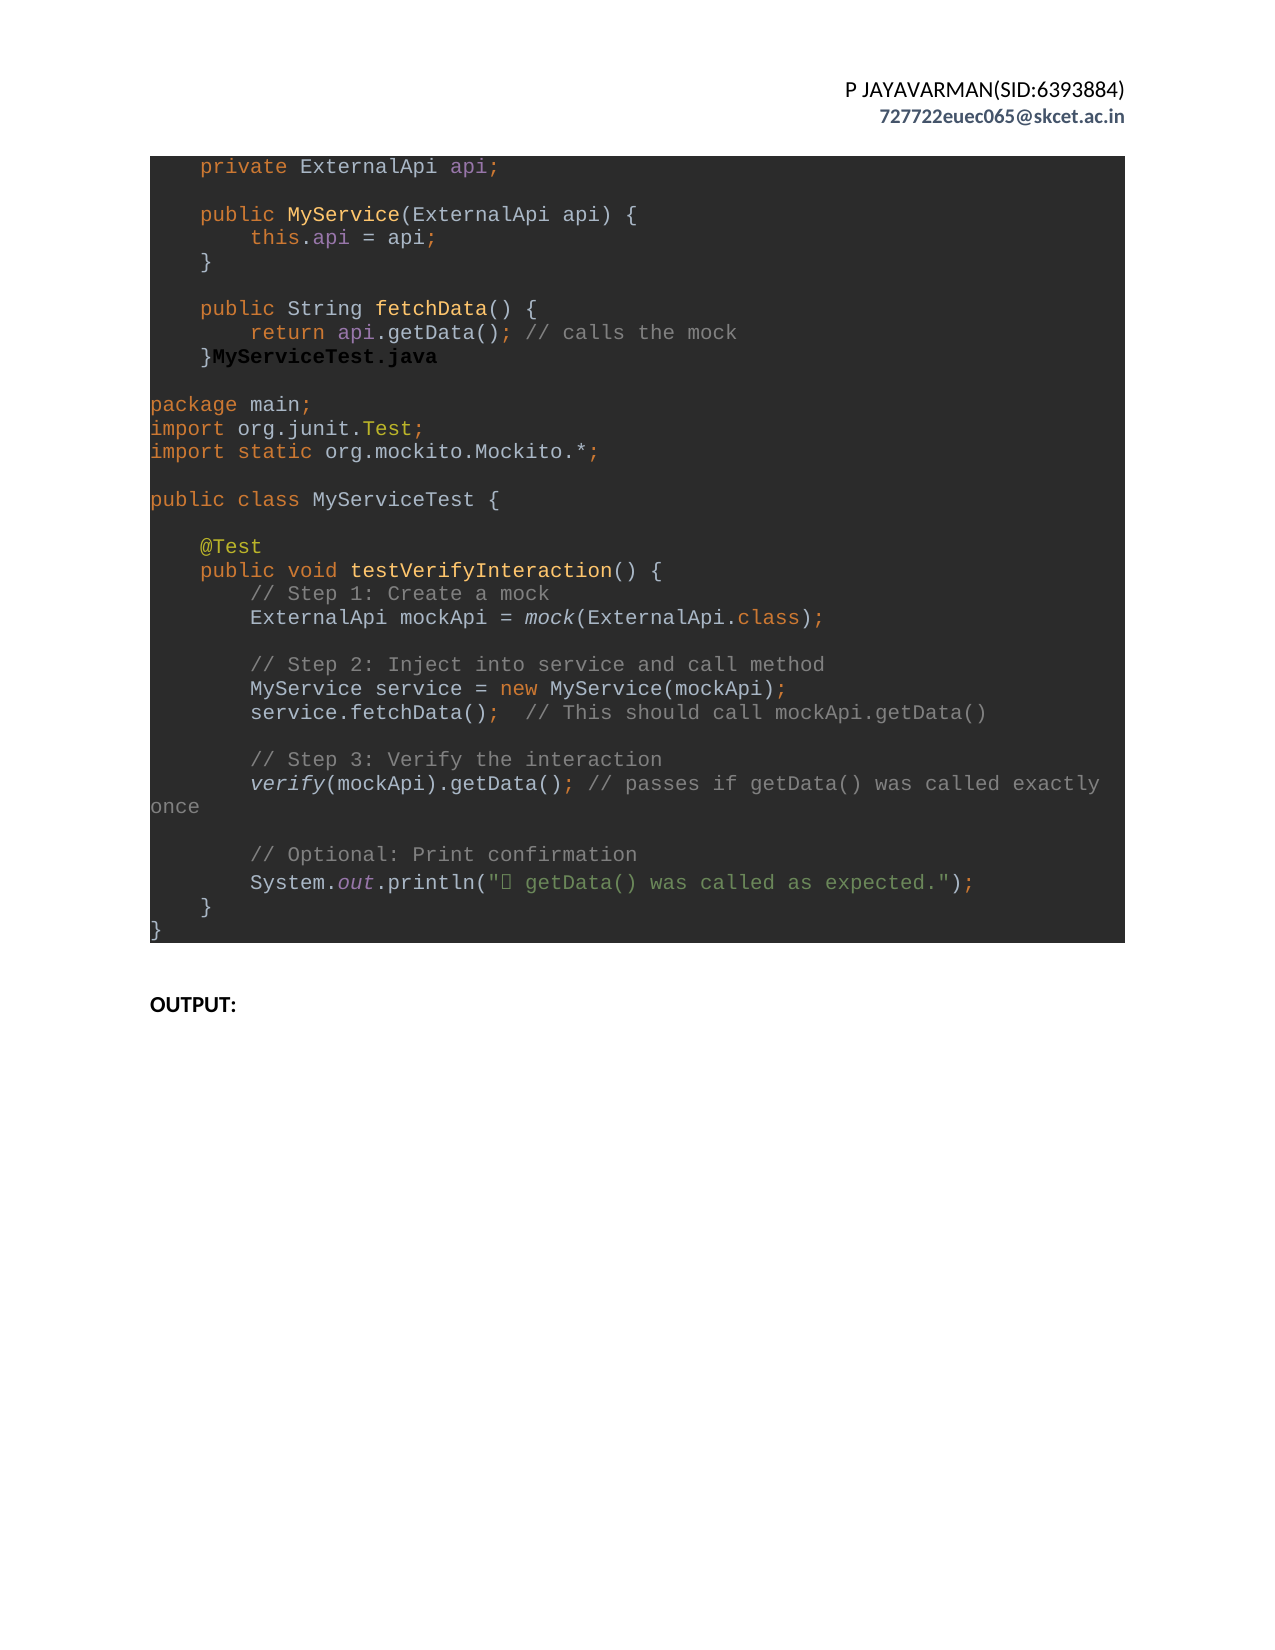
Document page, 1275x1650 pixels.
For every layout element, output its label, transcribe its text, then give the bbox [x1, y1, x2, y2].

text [150, 156, 1125, 369]
text package main; import org.junit.Test; import static org.mockito.Mockito.*; public class MyServiceTest { @Test public void testVerifyInteraction() { // Step 1: Create a mock ExternalApi mockApi = mock(ExternalApi.class); // Step 2: Inject into service and call method MyService service = new MyService(mockApi); service.fetchData(); // This should call mockApi.getData() // Step 3: Verify the interaction verify(mockApi).getData(); // passes if getData() was called exactly once // Optional: Print confirmation System.out.println("✅ getData() was called as expected."); } } [150, 394, 1125, 943]
text OUTPUT: [150, 990, 1125, 1018]
